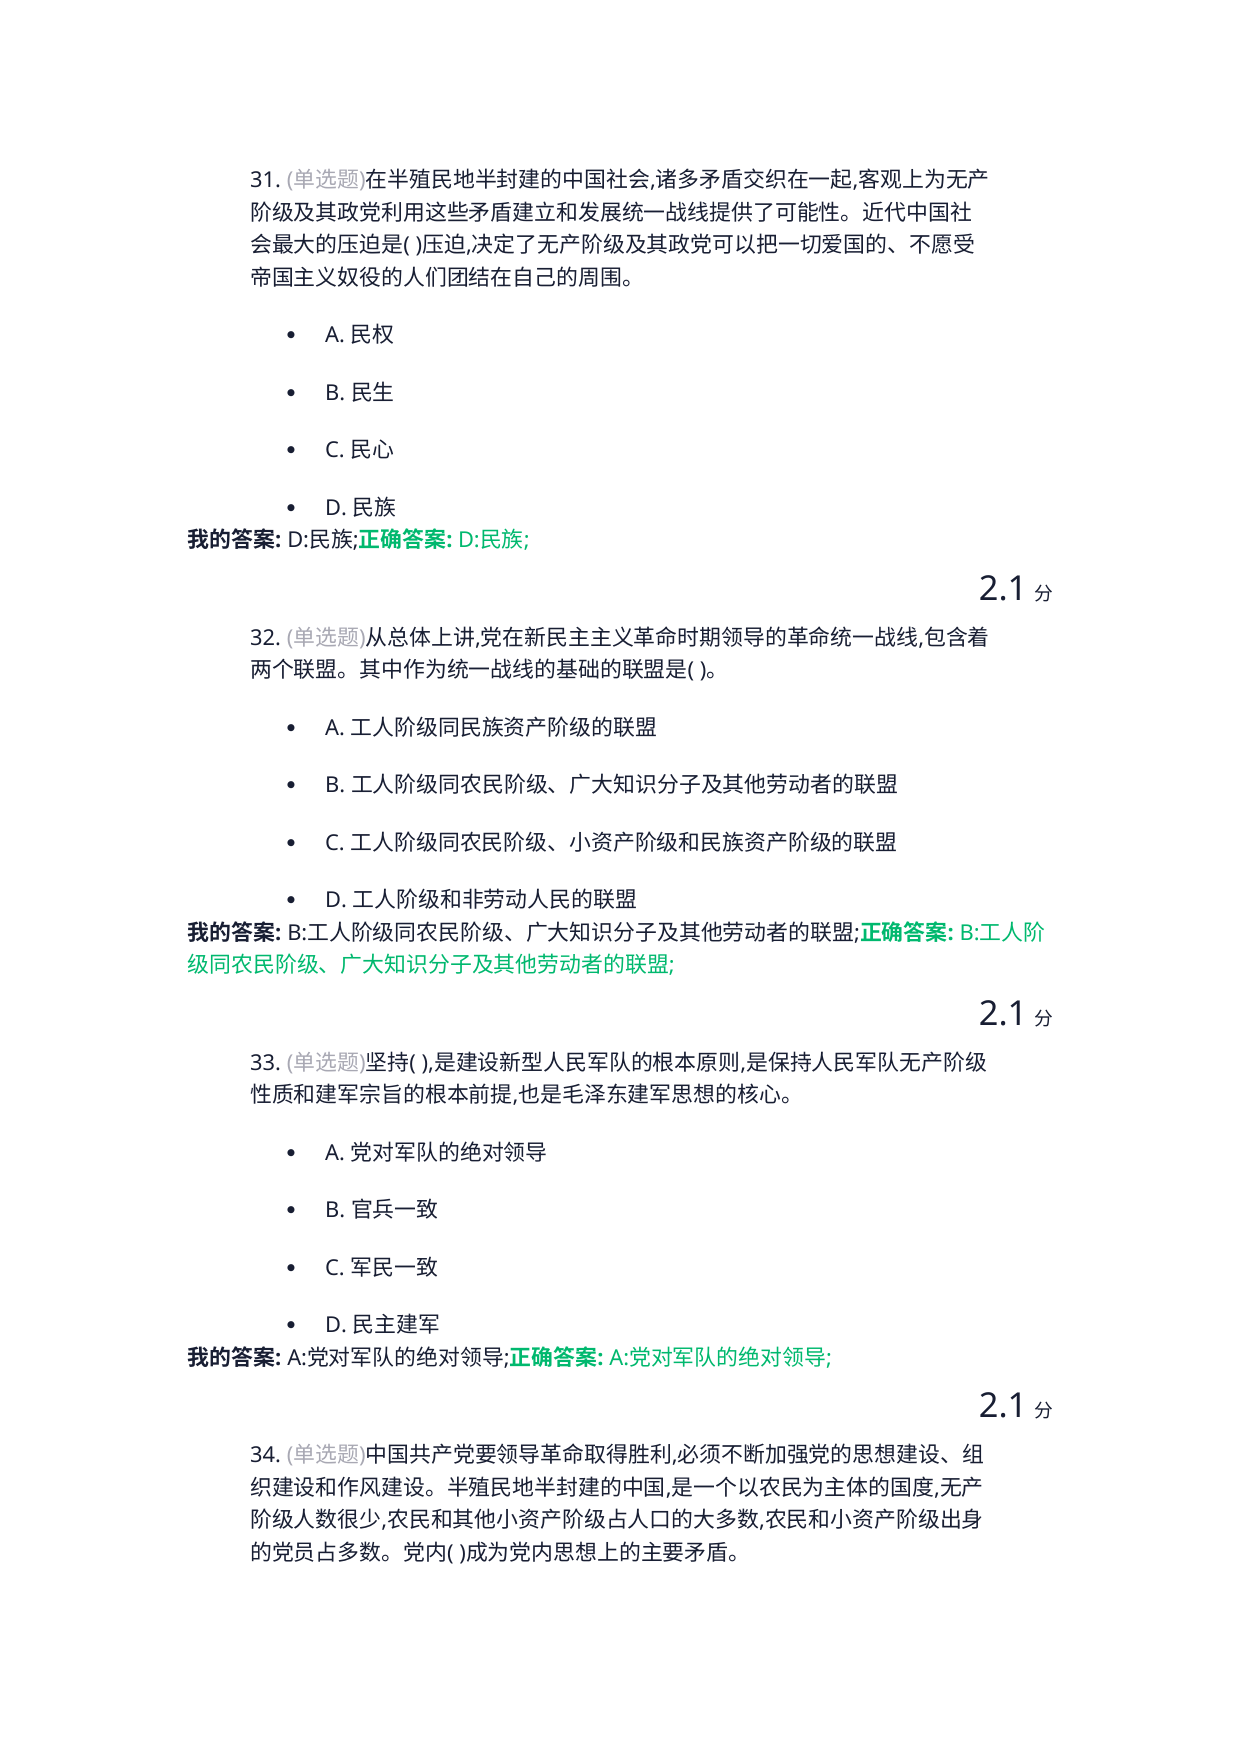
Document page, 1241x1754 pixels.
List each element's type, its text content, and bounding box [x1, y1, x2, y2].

list A. 民权 [287, 317, 990, 349]
text 我的答案: A:党对军队的绝对领导;正确答案: A:党对军队的绝对领导; [187, 1339, 1053, 1372]
list A. 党对军队的绝对领导 [287, 1134, 990, 1167]
list B. 官兵一致 [287, 1192, 990, 1224]
text 31. (单选题)在半殖民地半封建的中国社会,诸多矛盾交织在一起,客观上为无产阶级及其政党利用这些矛盾建立和发展统一战线提供了可能性。近代中国社会最大的压迫是( )压迫,决定了无产阶级及其政党可以把一切爱国的、不愿受帝国主义奴役的人们团结在自己的周围。 [250, 162, 990, 292]
text 34. (单选题)中国共产党要领导革命取得胜利,必须不断加强党的思想建设、组织建设和作风建设。半殖民地半封建的中国,是一个以农民为主体的国度,无产阶级人数很少,农民和其他小资产阶级占人口的大多数,农民和小资产阶级出身的党员占多数。党内( )成为党内思想上的主要矛盾。 [250, 1437, 990, 1567]
list D. 工人阶级和非劳动人民的联盟 [287, 882, 990, 914]
list C. 军民一致 [287, 1249, 990, 1282]
list B. 民生 [287, 374, 990, 407]
list B. 工人阶级同农民阶级、广大知识分子及其他劳动者的联盟 [287, 767, 990, 799]
list C. 民心 [287, 432, 990, 464]
text 2.1分 [187, 979, 1053, 1044]
text 我的答案: B:工人阶级同农民阶级、广大知识分子及其他劳动者的联盟;正确答案: B:工人阶级同农民阶级、广大知识分子及其他劳动者的联盟; [187, 914, 1053, 979]
list D. 民族 [287, 489, 990, 522]
list A. 工人阶级同民族资产阶级的联盟 [287, 709, 990, 742]
text 2.1分 [187, 1372, 1053, 1437]
text 33. (单选题)坚持( ),是建设新型人民军队的根本原则,是保持人民军队无产阶级性质和建军宗旨的根本前提,也是毛泽东建军思想的核心。 [250, 1044, 990, 1109]
text 我的答案: D:民族;正确答案: D:民族; [187, 522, 1053, 554]
text 2.1分 [187, 554, 1053, 619]
list C. 工人阶级同农民阶级、小资产阶级和民族资产阶级的联盟 [287, 824, 990, 857]
text 32. (单选题)从总体上讲,党在新民主主义革命时期领导的革命统一战线,包含着两个联盟。其中作为统一战线的基础的联盟是( )。 [250, 619, 990, 684]
list D. 民主建军 [287, 1307, 990, 1339]
